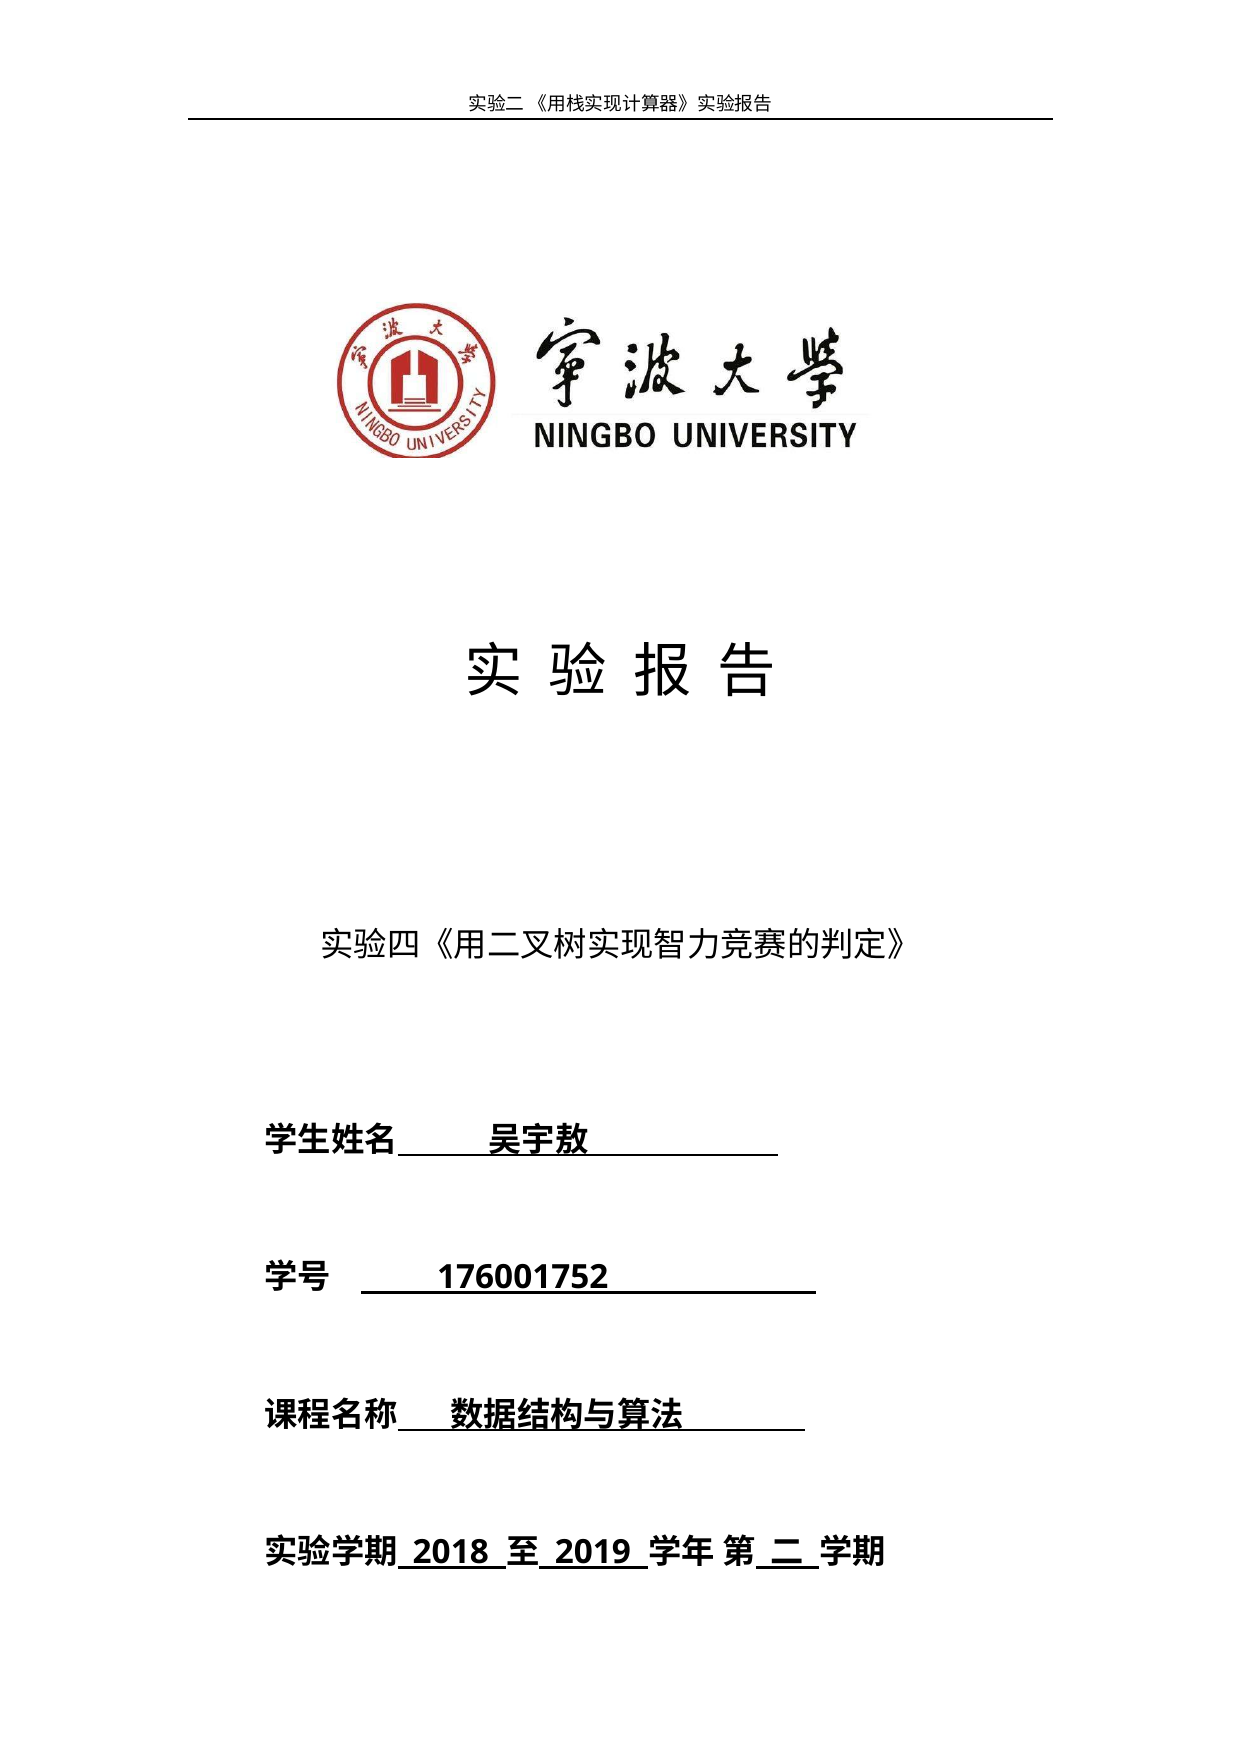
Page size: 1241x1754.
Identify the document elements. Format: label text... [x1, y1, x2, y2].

text 实验学期 2018 至 2019 学年 第 二 学期 [264, 1517, 1053, 1582]
text 课程名称 数据结构与算法 [264, 1379, 1053, 1444]
picture [296, 292, 945, 458]
text 实 验 报 告 [187, 617, 1053, 714]
text 实验四《用二叉树实现智力竞赛的判定》 [187, 909, 1053, 974]
text 学生姓名 吴宇敖 [264, 1104, 1053, 1169]
text 学号 176001752 [264, 1242, 1053, 1307]
